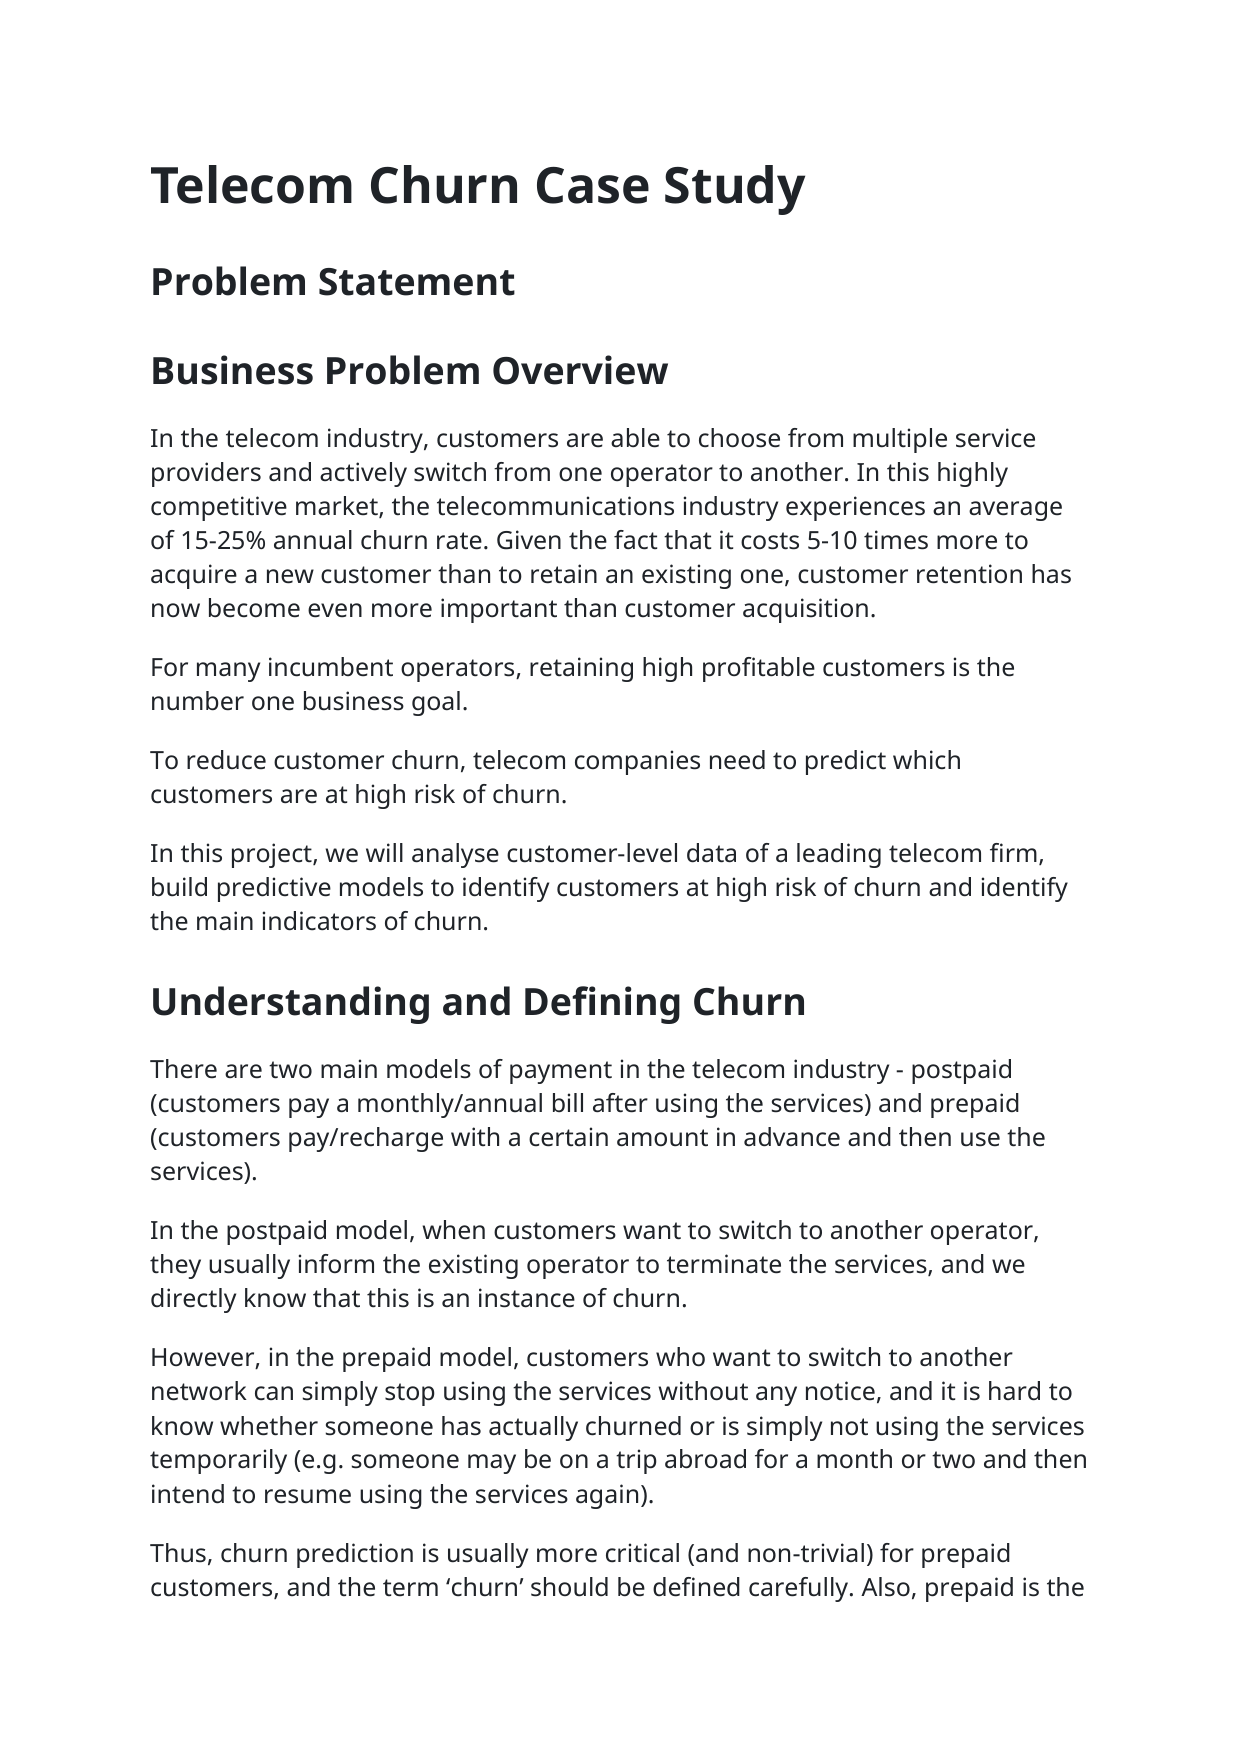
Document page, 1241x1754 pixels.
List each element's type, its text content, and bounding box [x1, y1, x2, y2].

text In the telecom industry, customers are able to choose from multiple service providers and actively switch from one operator to another. In this highly competitive market, the telecommunications industry experiences an average of 15-25% annual churn rate. Given the fact that it costs 5-10 times more to acquire a new customer than to retain an existing one, customer retention has now become even more important than customer acquisition. [150, 420, 1090, 624]
text Business Problem Overview [150, 344, 1090, 395]
text In the postpaid model, when customers want to switch to another operator, they usually inform the existing operator to terminate the services, and we directly know that this is an instance of churn. [150, 1213, 1090, 1315]
text Telecom Churn Case Study [150, 150, 1090, 218]
text Problem Statement [150, 256, 1090, 307]
text To reduce customer churn, telecom companies need to predict which customers are at high risk of churn. [150, 743, 1090, 811]
text In this project, we will analyse customer-level data of a leading telecom firm, build predictive models to identify customers at high risk of churn and identify the main indicators of churn. [150, 836, 1090, 938]
text However, in the prepaid model, customers who want to switch to another network can simply stop using the services without any notice, and it is hard to know whether someone has actually churned or is simply not using the services temporarily (e.g. someone may be on a trip abroad for a month or two and then intend to resume using the services again). [150, 1340, 1090, 1510]
text Understanding and Defining Churn [150, 976, 1090, 1027]
text There are two main models of payment in the telecom industry - postpaid (customers pay a monthly/annual bill after using the services) and prepaid (customers pay/recharge with a certain amount in advance and then use the services). [150, 1052, 1090, 1188]
text For many incumbent operators, retaining high profitable customers is the number one business goal. [150, 649, 1090, 718]
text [150, 1535, 1090, 1603]
